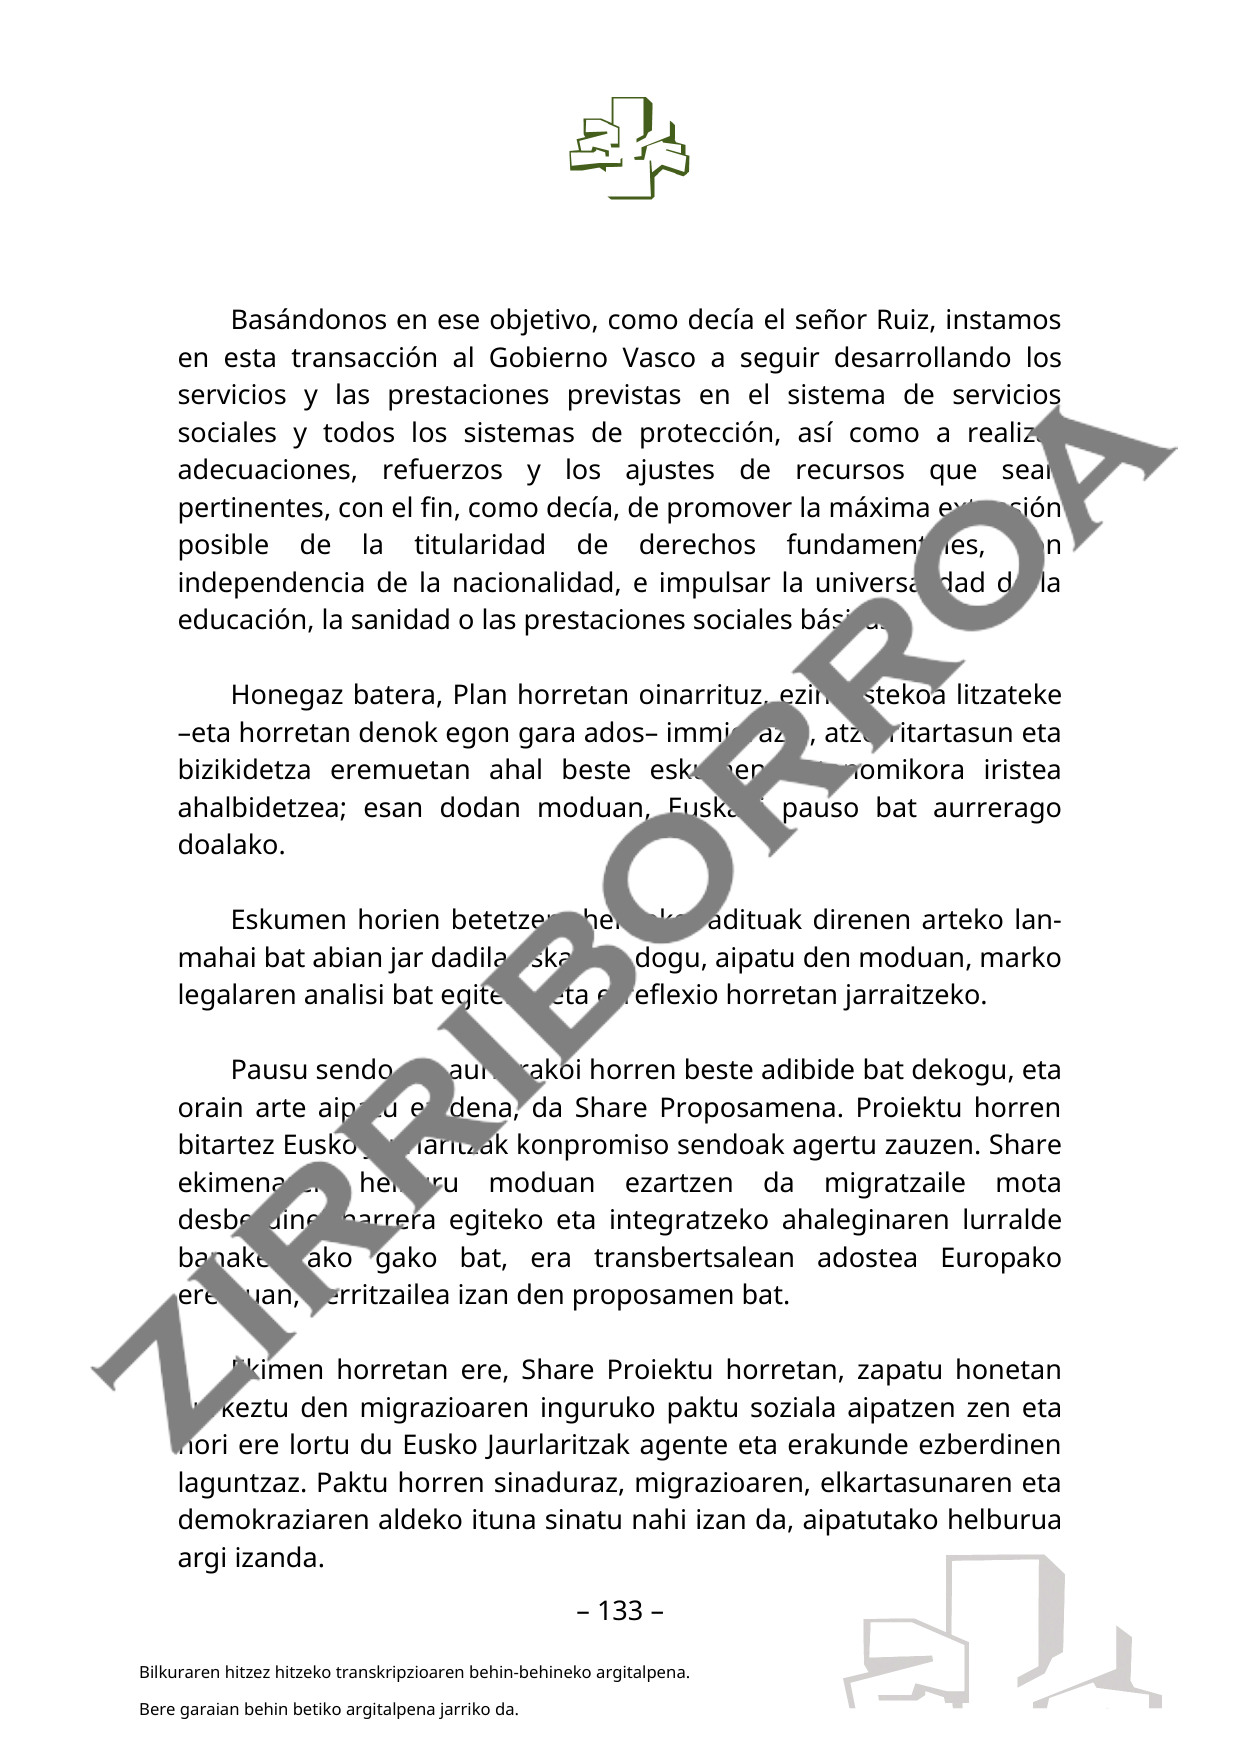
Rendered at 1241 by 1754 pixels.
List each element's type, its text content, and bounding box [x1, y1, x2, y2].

text Basándonos en ese objetivo, como decía el señor Ruiz, instamos en esta transacción al Gobierno Vasco a seguir desarrollando los servicios y las prestaciones previstas en el sistema de servicios sociales y todos los sistemas de protección, así como a realizar adecuaciones, refuerzos y los ajustes de recursos que sean pertinentes, con el fin, como decía, de promover la máxima extensión posible de la titularidad de derechos fundamentales, con independencia de la nacionalidad, e impulsar la universalidad de la educación, la sanidad o las prestaciones sociales básicas. [177, 300, 1063, 637]
text Ekimen horretan ere, Share Proiektu horretan, zapatu honetan aurkeztu den migrazioaren inguruko paktu soziala aipatzen zen eta hori ere lortu du Eusko Jaurlaritzak agente eta erakunde ezberdinen laguntzaz. Paktu horren sinaduraz, migrazioaren, elkartasunaren eta demokraziaren aldeko ituna sinatu nahi izan da, aipatutako helburua argi izanda. [177, 1350, 1063, 1575]
picture [797, 1491, 1169, 1710]
text Eskumen horien betetzera heltzeko, adituak direnen arteko lan-mahai bat abian jar dadila eskatzen dogu, aipatu den moduan, marko legalaren analisi bat egiteko, eta erreflexio horretan jarraitzeko. [177, 900, 1063, 1012]
text Honegaz batera, Plan horretan oinarrituz, ezinbestekoa litzateke –eta horretan denok egon gara ados– immigrazio, atzerritartasun eta bizikidetza eremuetan ahal beste eskumen autonomikora iristea ahalbidetzea; esan dodan moduan, Euskadi pauso bat aurrerago doalako. [177, 675, 1063, 862]
text Pausu sendo eta aurrerakoi horren beste adibide bat dekogu, eta orain arte aipatu ez dena, da Share Proposamena. Proiektu horren bitartez Eusko Jaurlaritzak konpromiso sendoak agertu zauzen. Share ekimenaren helburu moduan ezartzen da migratzaile mota desberdinei harrera egiteko eta integratzeko ahaleginaren lurralde banaketarako gako bat, era transbertsalean adostea Europako eremuan, berritzailea izan den proposamen bat. [177, 1050, 1063, 1312]
picture [540, 74, 718, 223]
